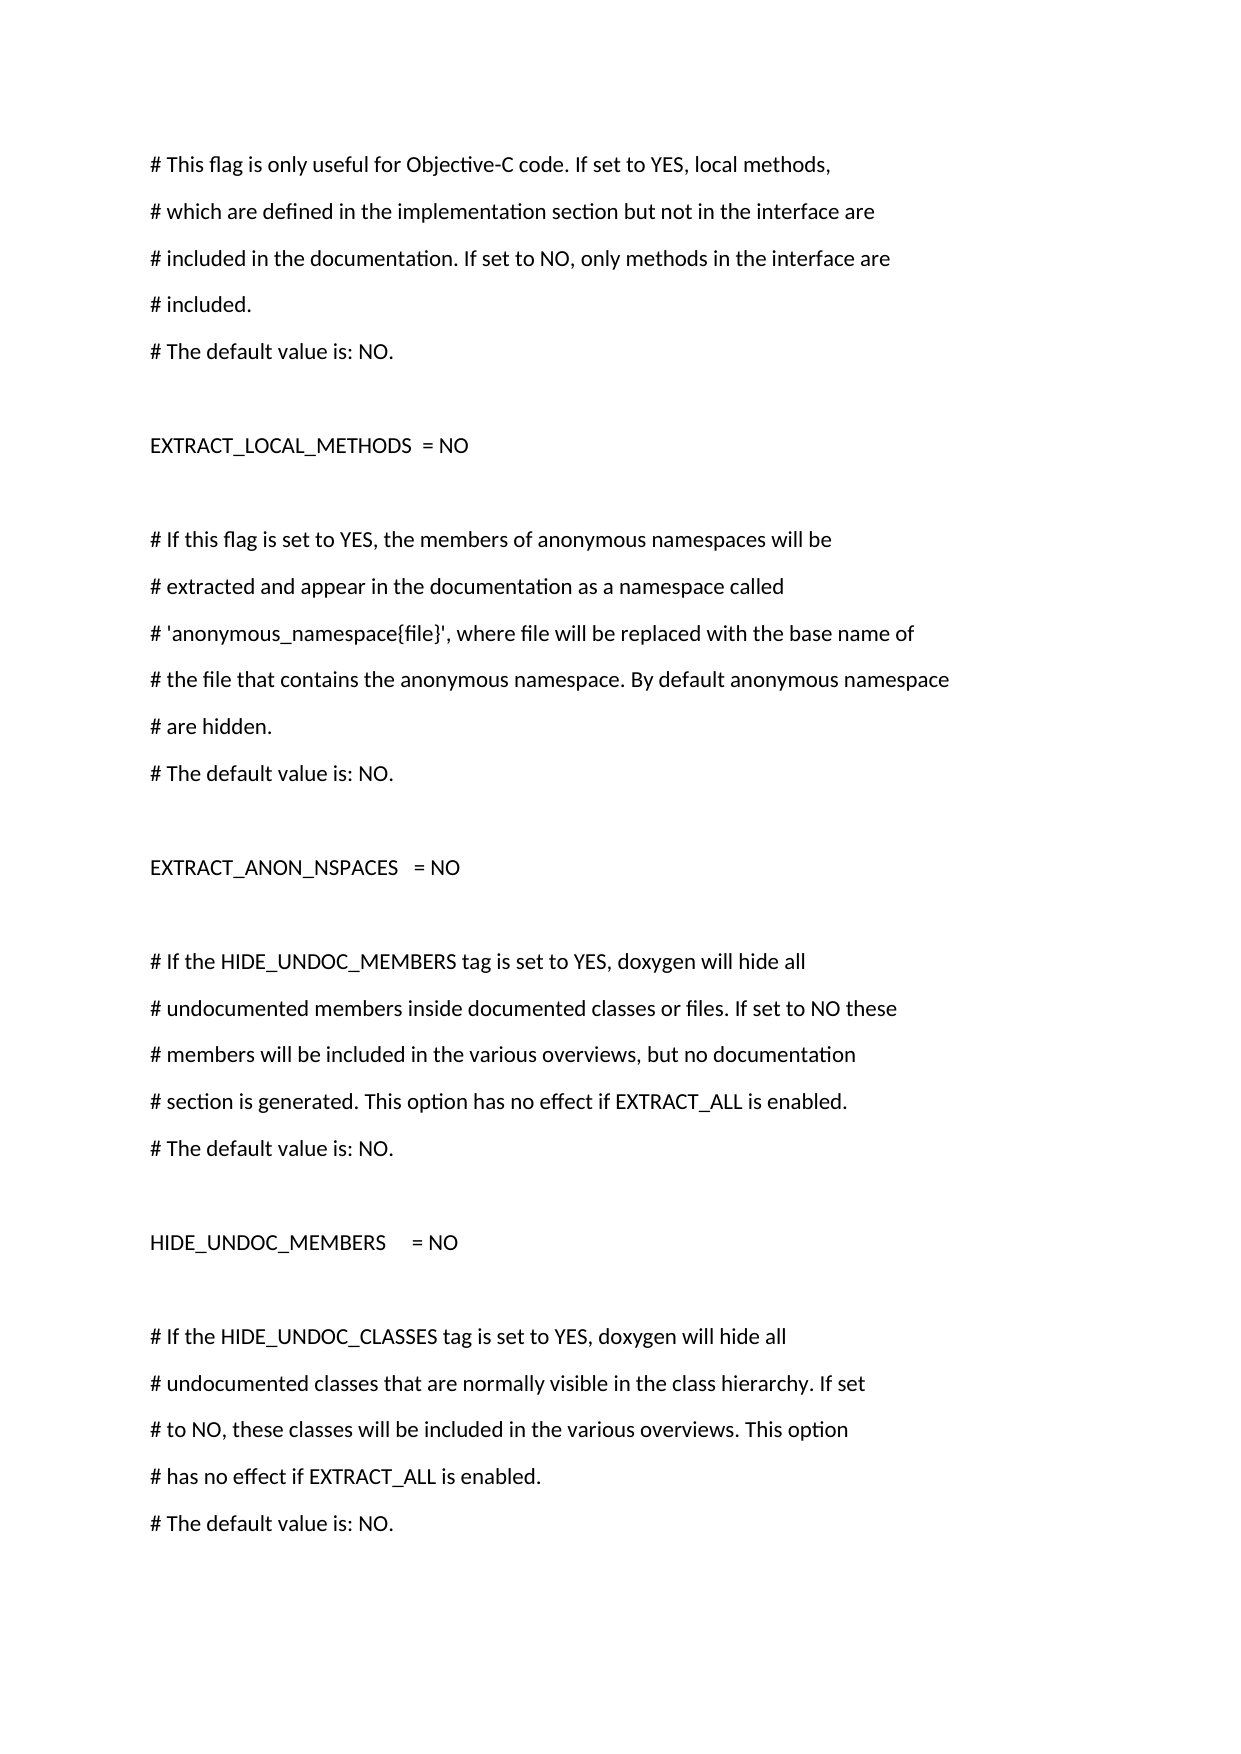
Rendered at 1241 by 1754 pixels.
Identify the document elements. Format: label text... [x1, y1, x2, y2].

text # are hidden. [150, 712, 1090, 741]
text # The default value is: NO. [150, 337, 1090, 366]
text # 'anonymous_namespace{file}', where file will be replaced with the base name of [150, 619, 1090, 647]
text # If the HIDE_UNDOC_CLASSES tag is set to YES, doxygen will hide all [150, 1322, 1090, 1350]
text # the file that contains the anonymous namespace. By default anonymous namespace [150, 666, 1090, 694]
text # members will be included in the various overviews, but no documentation [150, 1041, 1090, 1069]
text # undocumented classes that are normally visible in the class hierarchy. If set [150, 1369, 1090, 1397]
text # included. [150, 291, 1090, 319]
text # which are defined in the implementation section but not in the interface are [150, 197, 1090, 225]
text # included in the documentation. If set to NO, only methods in the interface are [150, 244, 1090, 272]
text # The default value is: NO. [150, 1509, 1090, 1537]
text EXTRACT_LOCAL_METHODS = NO [150, 431, 1090, 459]
text EXTRACT_ANON_NSPACES = NO [150, 853, 1090, 881]
text HIDE_UNDOC_MEMBERS = NO [150, 1228, 1090, 1256]
text # The default value is: NO. [150, 1134, 1090, 1162]
text # section is generated. This option has no effect if EXTRACT_ALL is enabled. [150, 1087, 1090, 1116]
text # If this flag is set to YES, the members of anonymous namespaces will be [150, 525, 1090, 553]
text # The default value is: NO. [150, 759, 1090, 787]
text # extracted and appear in the documentation as a namespace called [150, 572, 1090, 600]
text # If the HIDE_UNDOC_MEMBERS tag is set to YES, doxygen will hide all [150, 947, 1090, 975]
text # undocumented members inside documented classes or files. If set to NO these [150, 994, 1090, 1022]
text # has no effect if EXTRACT_ALL is enabled. [150, 1462, 1090, 1491]
text # This flag is only useful for Objective-C code. If set to YES, local methods, [150, 150, 1090, 178]
text # to NO, these classes will be included in the various overviews. This option [150, 1416, 1090, 1444]
